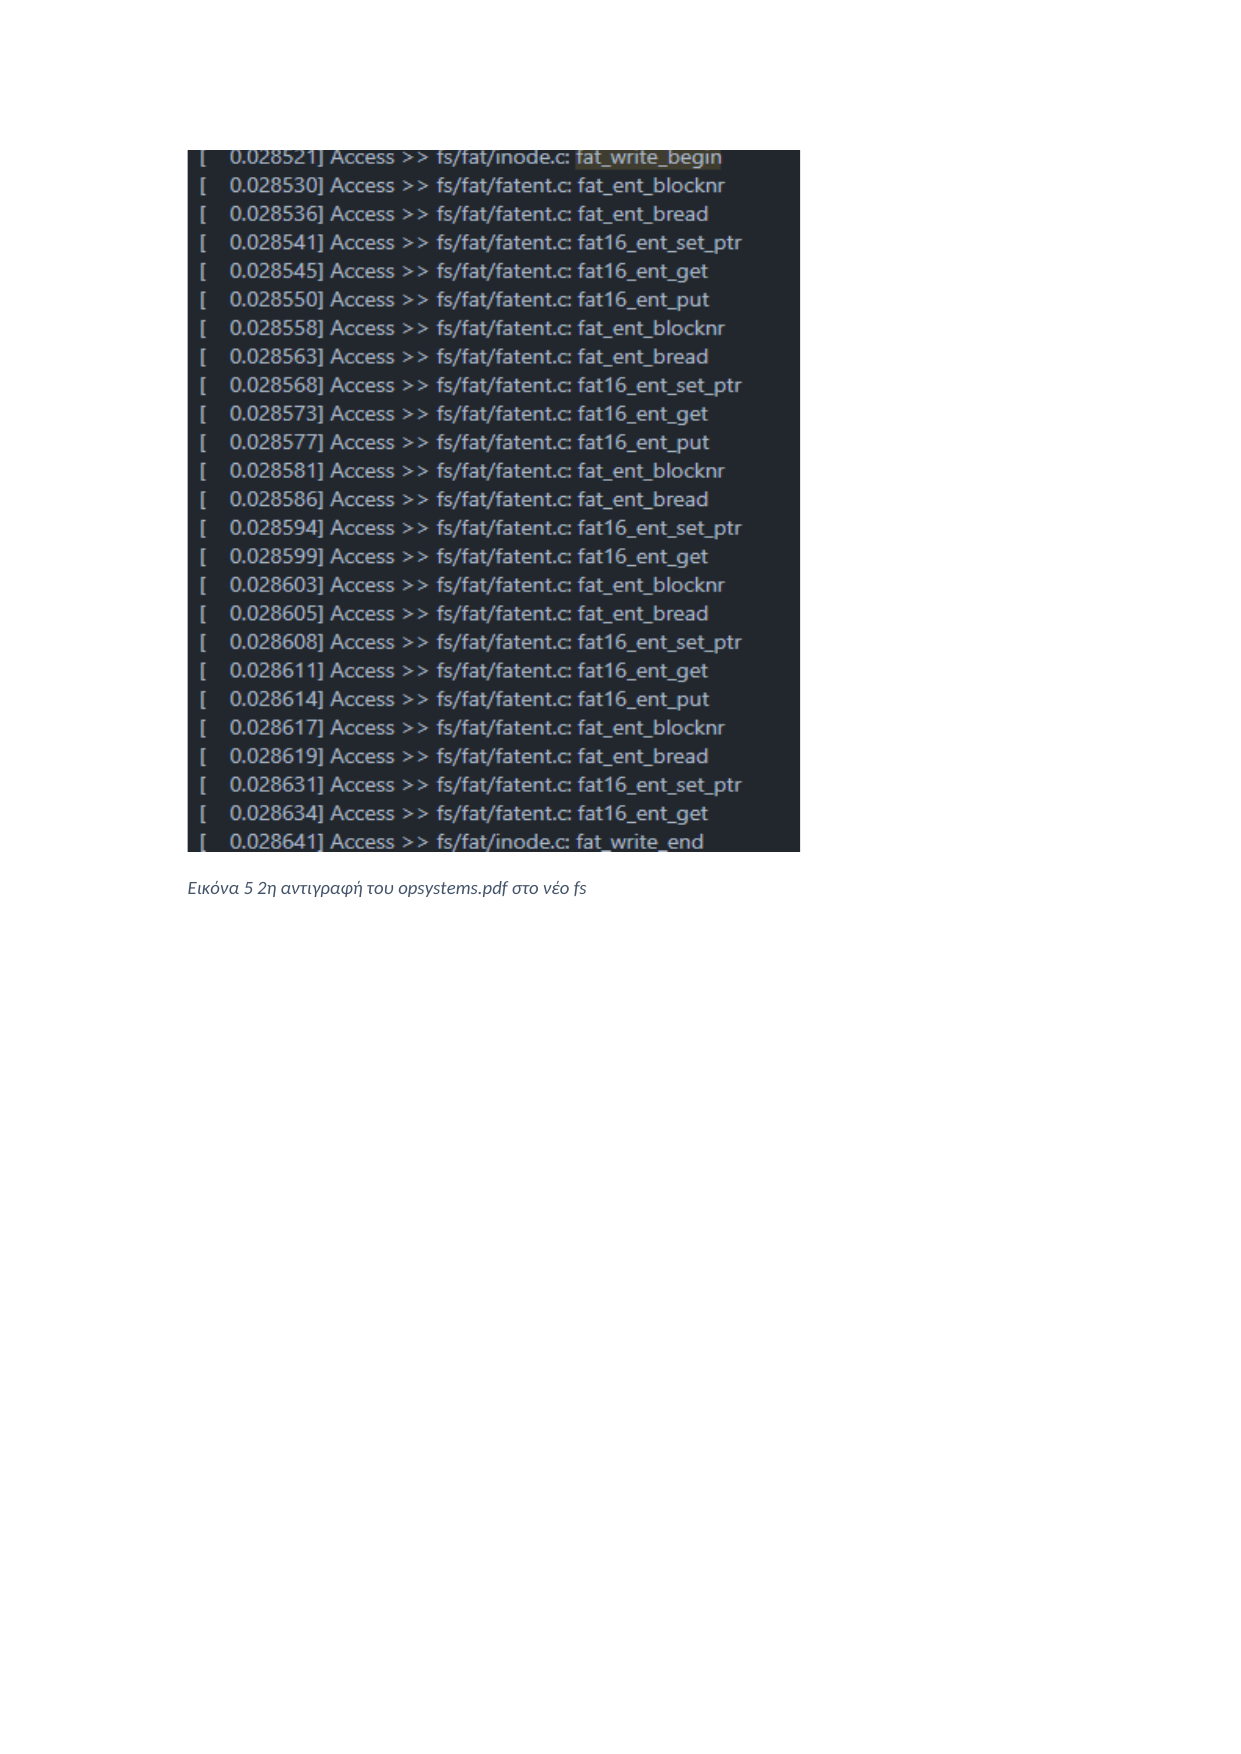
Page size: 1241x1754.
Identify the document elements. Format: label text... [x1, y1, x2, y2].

picture [187, 150, 800, 852]
text Εικόνα 5 2η αντιγραφή του opsystems.pdf στο νέο fs [187, 876, 1053, 899]
